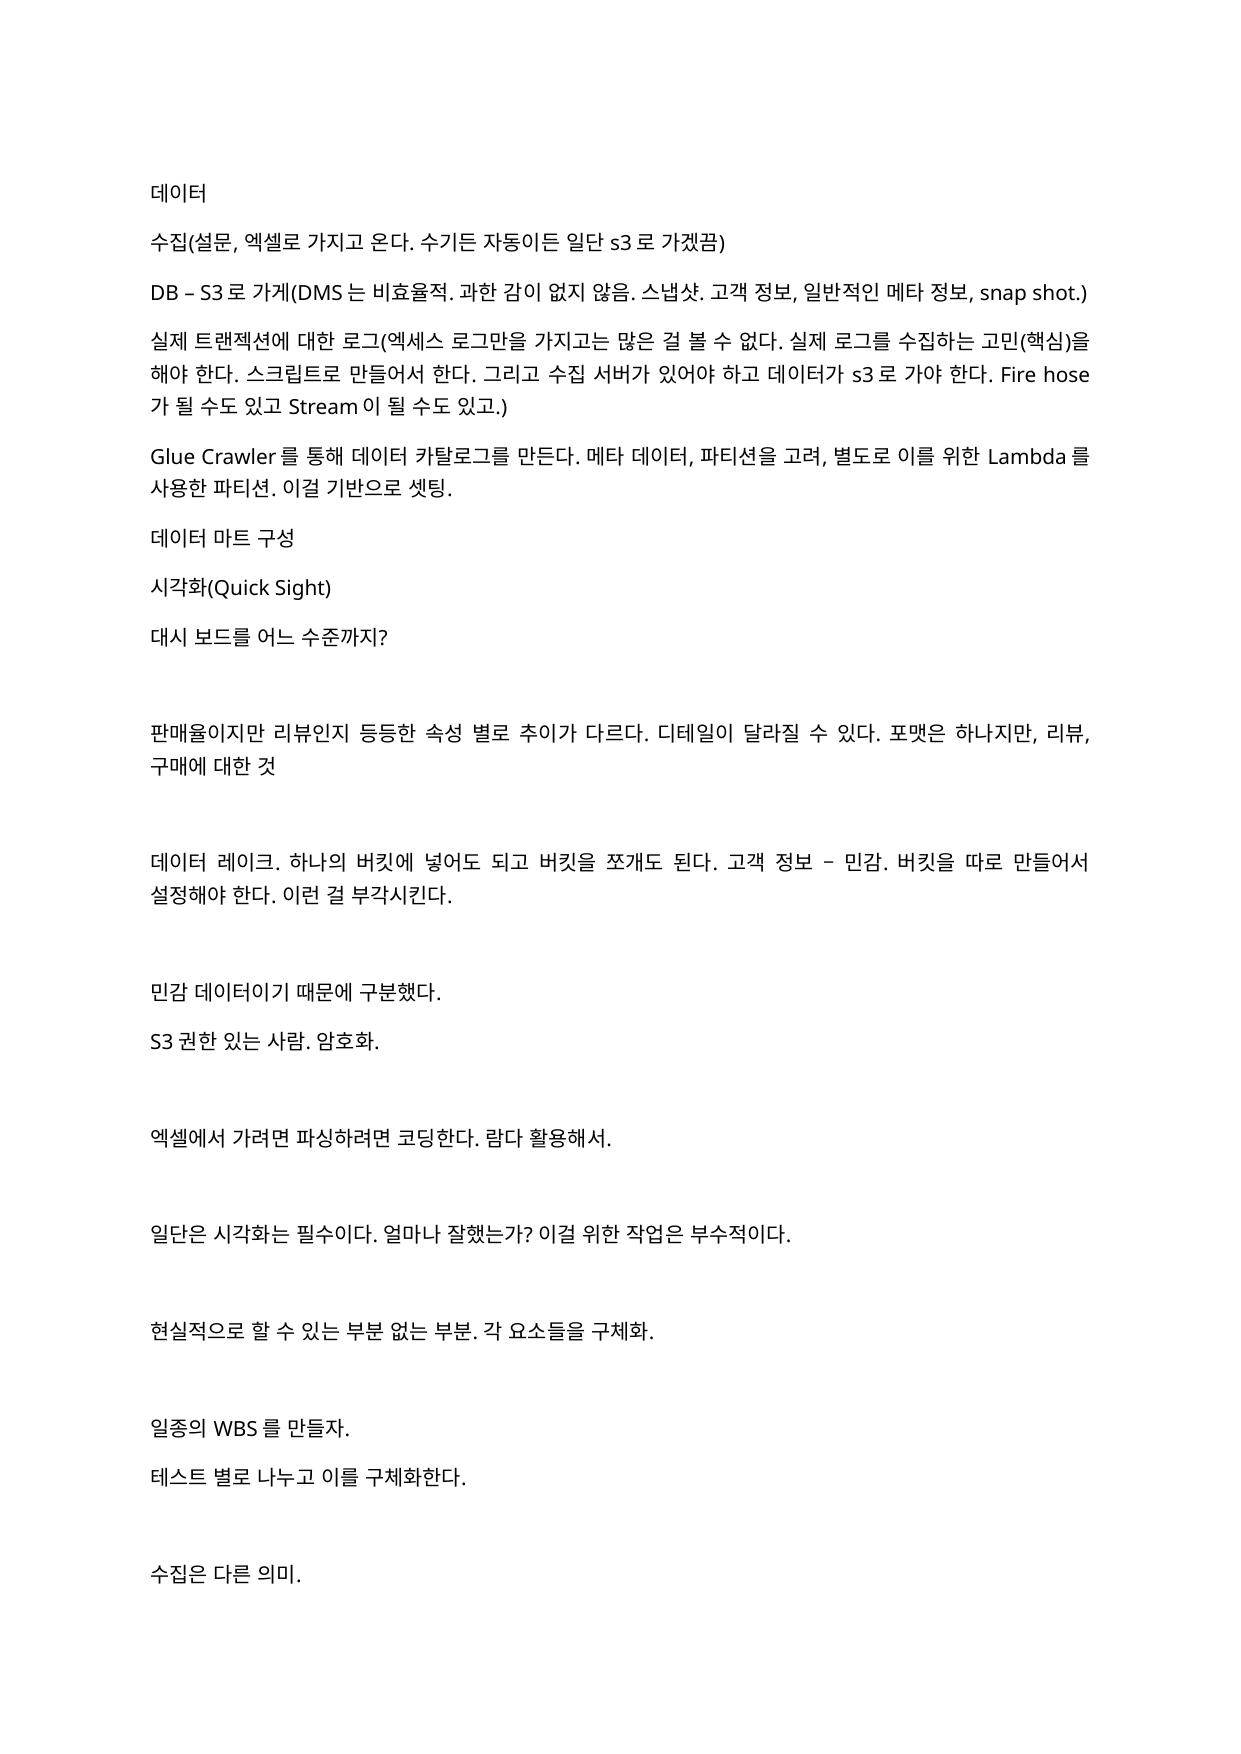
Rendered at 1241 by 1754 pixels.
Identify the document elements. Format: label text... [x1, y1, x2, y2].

text 수집(설문, 엑셀로 가지고 온다. 수기든 자동이든 일단 s3로 가겠끔) [150, 226, 1090, 257]
text 엑셀에서 가려면 파싱하려면 코딩한다. 람다 활용해서. [150, 1122, 1090, 1152]
text 일단은 시각화는 필수이다. 얼마나 잘했는가? 이걸 위한 작업은 부수적이다. [150, 1219, 1090, 1249]
text DB – S3로 가게(DMS는 비효율적. 과한 감이 없지 않음. 스냅샷. 고객 정보, 일반적인 메타 정보, snap shot.) [150, 276, 1090, 306]
text 데이터 마트 구성 [150, 522, 1090, 552]
text 일종의 WBS를 만들자. [150, 1412, 1090, 1442]
text 실제 트랜젝션에 대한 로그(엑세스 로그만을 가지고는 많은 걸 볼 수 없다. 실제 로그를 수집하는 고민(핵심)을 해야 한다. 스크립트로 만들어서 한다. 그리고 수집 서버가 있어야 하고 데이터가 s3로 가야 한다. Fire hose가 될 수도 있고 Stream이 될 수도 있고.) [150, 325, 1090, 421]
text 데이터 [150, 177, 1090, 207]
text 판매율이지만 리뷰인지 등등한 속성 별로 추이가 다르다. 디테일이 달라질 수 있다. 포맷은 하나지만, 리뷰, 구매에 대한 것 [150, 717, 1090, 780]
text 데이터 레이크. 하나의 버킷에 넣어도 되고 버킷을 쪼개도 된다. 고객 정보 – 민감. 버킷을 따로 만들어서 설정해야 한다. 이런 걸 부각시킨다. [150, 847, 1090, 910]
text 현실적으로 할 수 있는 부분 없는 부분. 각 요소들을 구체화. [150, 1315, 1090, 1346]
text S3 권한 있는 사람. 암호화. [150, 1025, 1090, 1056]
text 민감 데이터이기 때문에 구분했다. [150, 976, 1090, 1006]
text 대시 보드를 어느 수준까지? [150, 621, 1090, 651]
text 시각화(Quick Sight) [150, 571, 1090, 602]
text 수집은 다른 의미. [150, 1558, 1090, 1588]
text 테스트 별로 나누고 이를 구체화한다. [150, 1461, 1090, 1492]
text Glue Crawler를 통해 데이터 카탈로그를 만든다. 메타 데이터, 파티션을 고려, 별도로 이를 위한 Lambda를 사용한 파티션. 이걸 기반으로 셋팅. [150, 440, 1090, 503]
